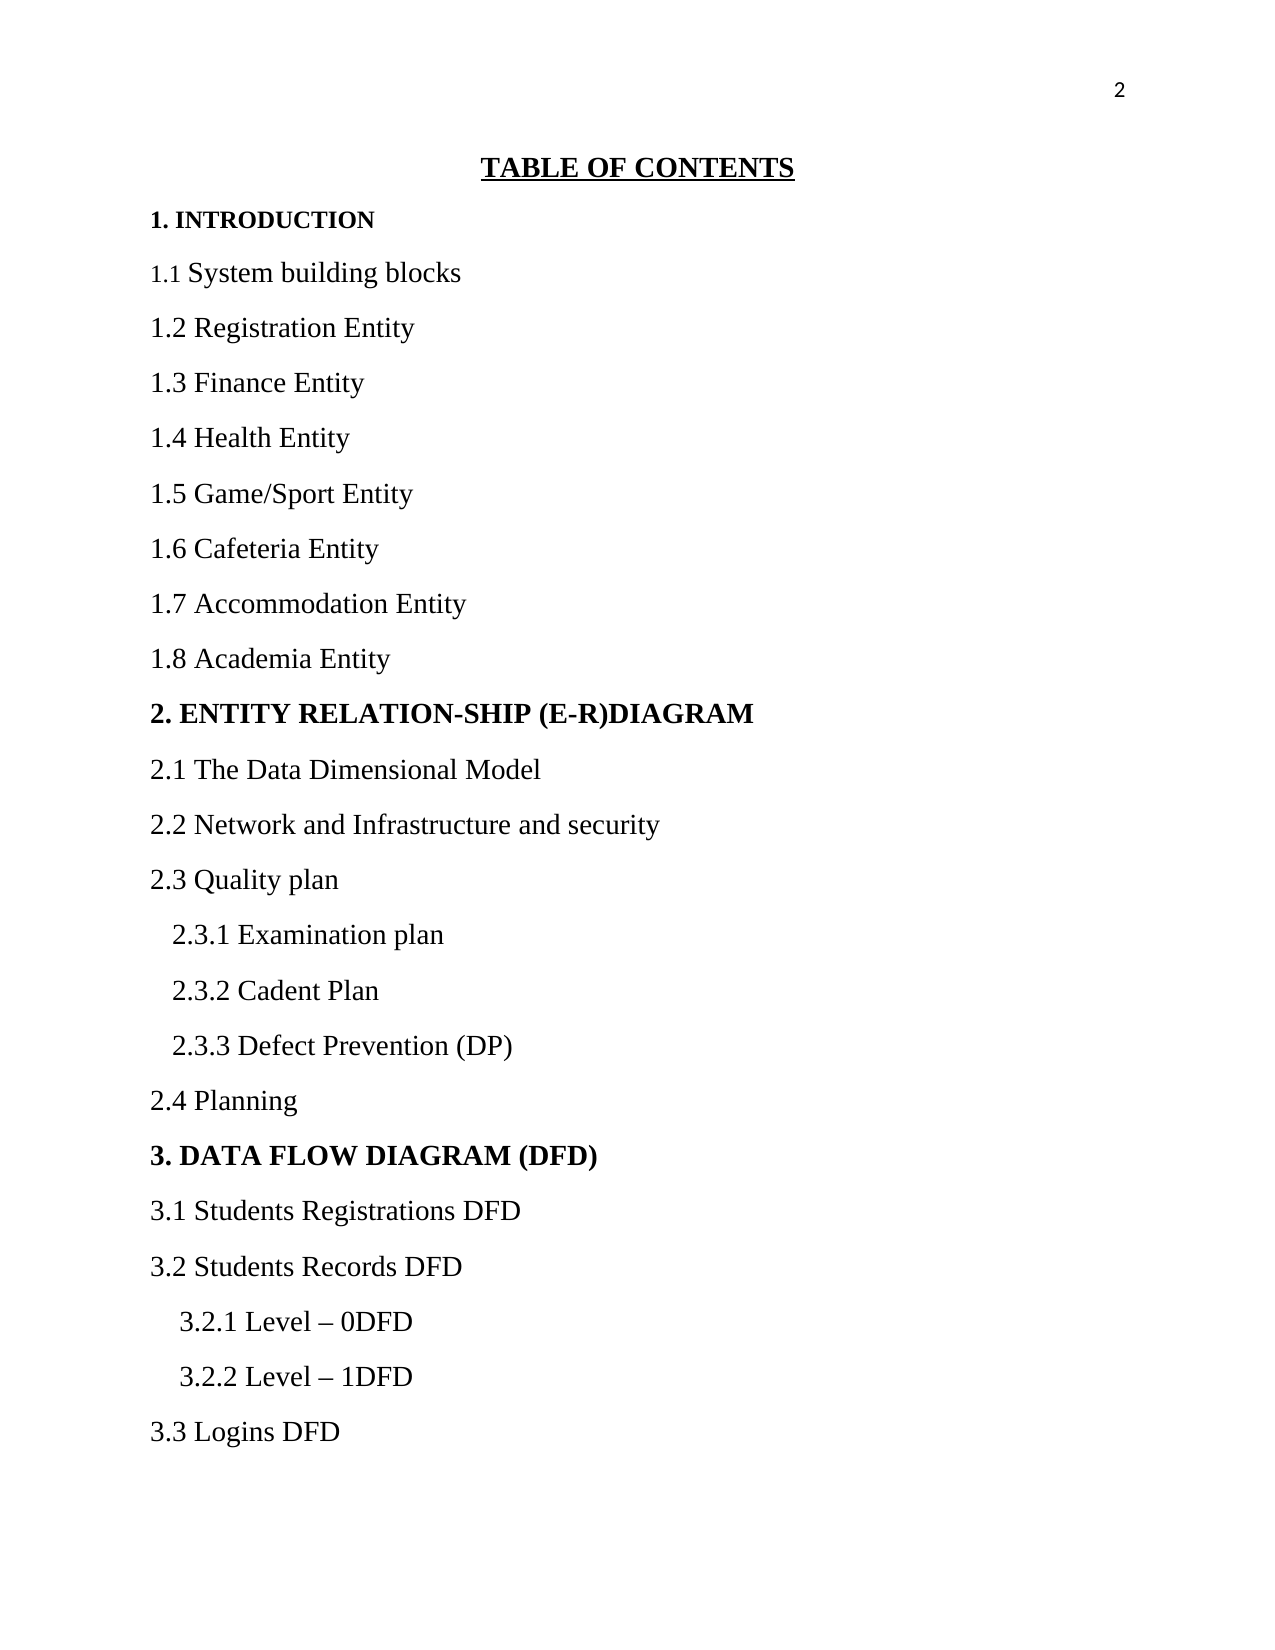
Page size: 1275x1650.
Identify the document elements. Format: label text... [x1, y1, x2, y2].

text 2.3.1 Examination plan [150, 917, 1125, 951]
text 2.3.2 Cadent Plan [150, 973, 1125, 1006]
text 3.3 Logins DFD [150, 1414, 1125, 1448]
text 2.4 Planning [150, 1083, 1125, 1117]
text 1. INTRODUCTION [150, 205, 1125, 234]
text 3.2.1 Level – 0DFD [150, 1304, 1125, 1337]
text 3.2.2 Level – 1DFD [150, 1359, 1125, 1393]
text 1.3 Finance Entity [150, 365, 1125, 399]
text 1.5 Game/Sport Entity [150, 476, 1125, 509]
text 1.4 Health Entity [150, 421, 1125, 454]
text 1.2 Registration Entity [150, 310, 1125, 344]
text 2.1 The Data Dimensional Model [150, 752, 1125, 785]
text 1.6 Cafeteria Entity [150, 531, 1125, 564]
text 1.8 Academia Entity [150, 641, 1125, 675]
text TABLE OF CONTENTS [150, 150, 1125, 183]
text 3.2 Students Records DFD [150, 1249, 1125, 1282]
text 1.1 System building blocks [150, 255, 1125, 288]
text 1.7 Accommodation Entity [150, 586, 1125, 620]
text 2.3.3 Defect Prevention (DP) [150, 1028, 1125, 1061]
text 3. DATA FLOW DIAGRAM (DFD) [150, 1138, 1125, 1172]
text 2. ENTITY RELATION-SHIP (E-R)DIAGRAM [150, 697, 1125, 730]
text 3.1 Students Registrations DFD [150, 1193, 1125, 1227]
text 2.3 Quality plan [150, 862, 1125, 896]
text 2.2 Network and Infrastructure and security [150, 807, 1125, 841]
